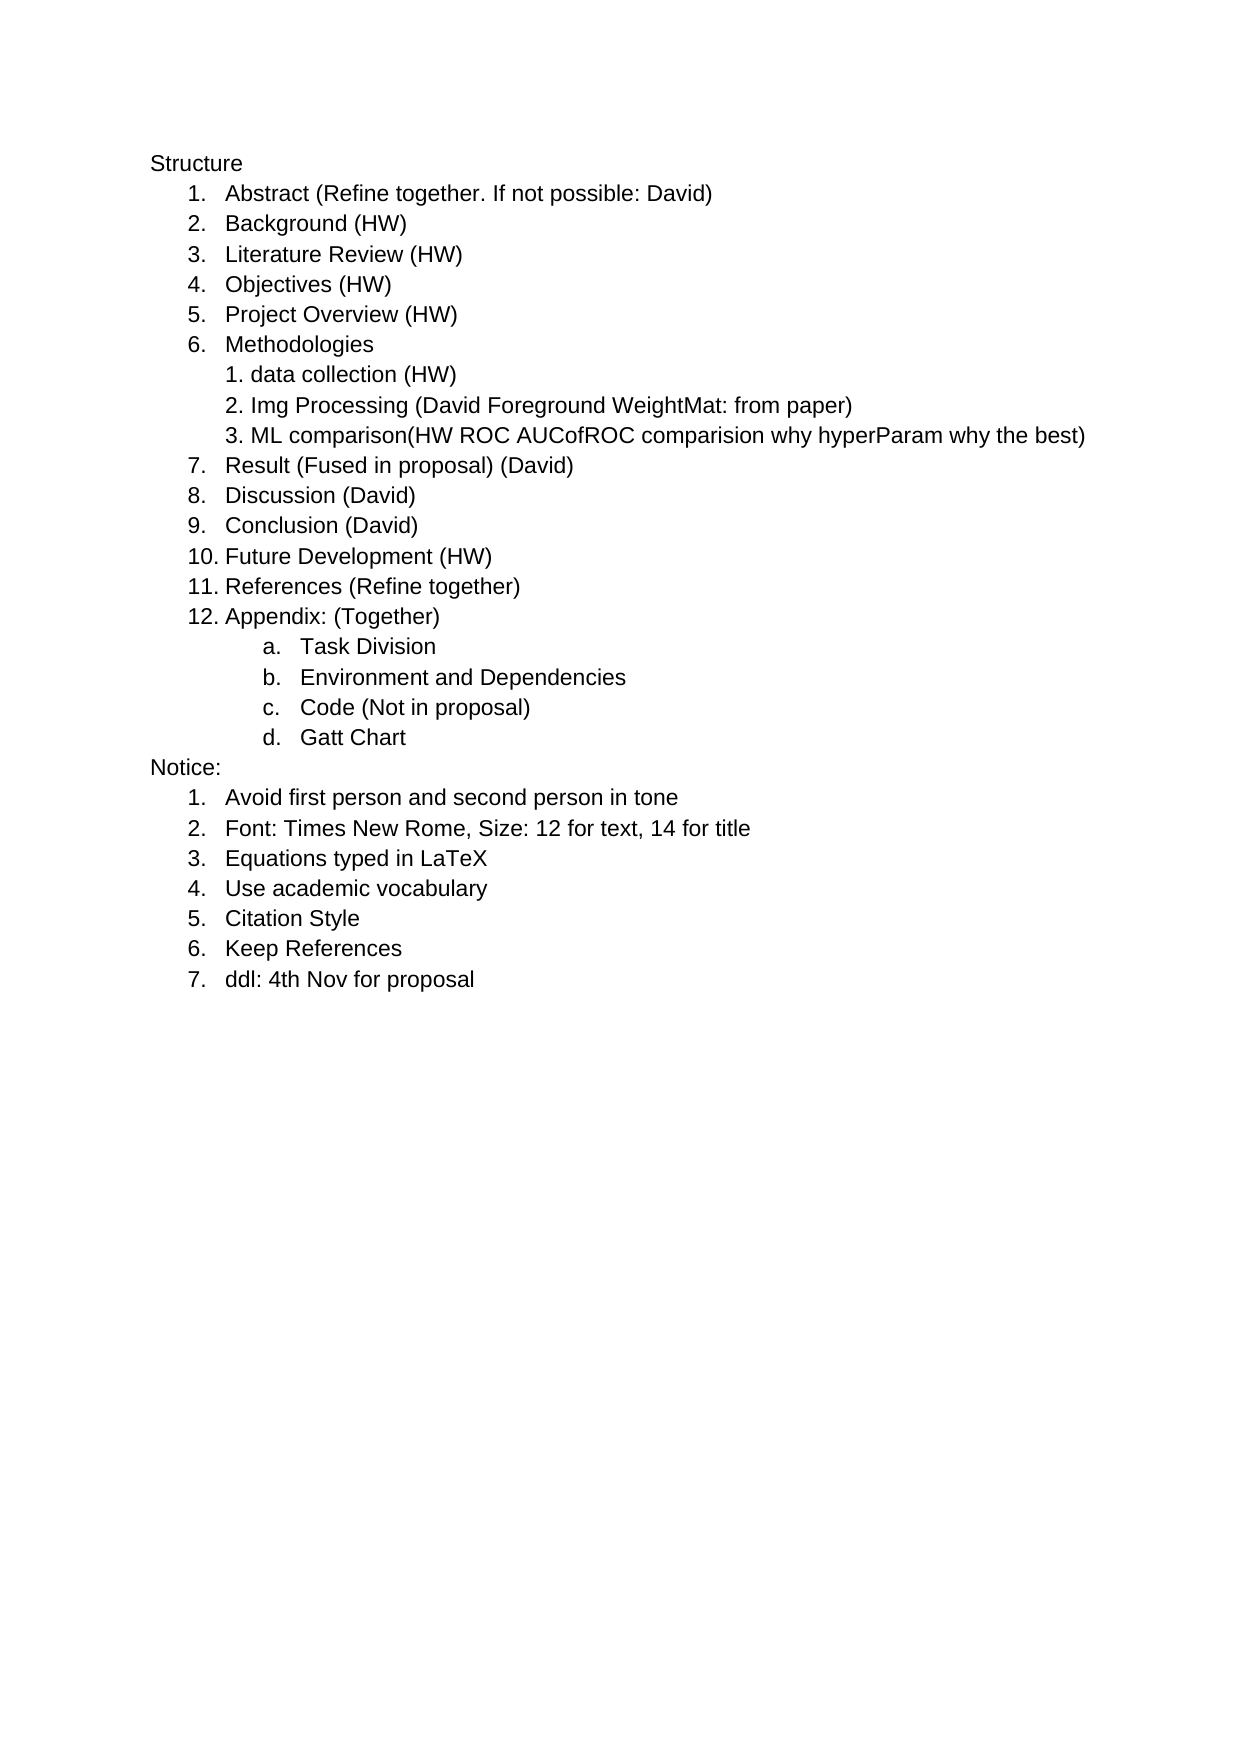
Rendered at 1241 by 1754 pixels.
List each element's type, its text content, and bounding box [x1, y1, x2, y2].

list Result (Fused in proposal) (David) [187, 452, 1090, 478]
list Keep References [187, 935, 1090, 962]
list Appendix: (Together) [187, 603, 1090, 629]
text 2. Img Processing (David Foreground WeightMat: from paper) [150, 392, 1090, 418]
list Equations typed in LaTeX [187, 845, 1090, 871]
list Methodologies [187, 331, 1090, 358]
list Citation Style [187, 905, 1090, 932]
list Discussion (David) [187, 482, 1090, 509]
list Background (HW) [187, 210, 1090, 237]
text 3. ML comparison(HW ROC AUCofROC comparision why hyperParam why the best) [150, 422, 1090, 448]
list Code (Not in proposal) [262, 694, 1090, 720]
list ddl: 4th Nov for proposal [187, 966, 1090, 992]
list Environment and Dependencies [262, 663, 1090, 690]
list Literature Review (HW) [187, 241, 1090, 267]
list Gatt Chart [262, 724, 1090, 750]
list Conclusion (David) [187, 512, 1090, 539]
list Objectives (HW) [187, 271, 1090, 297]
list Avoid first person and second person in tone [187, 784, 1090, 811]
list Abstract (Refine together. If not possible: David) [187, 180, 1090, 207]
text Structure [150, 150, 1090, 176]
list Project Overview (HW) [187, 301, 1090, 327]
list Font: Times New Rome, Size: 12 for text, 14 for title [187, 814, 1090, 841]
list Future Development (HW) [187, 543, 1090, 569]
list References (Refine together) [187, 573, 1090, 599]
text 1. data collection (HW) [150, 361, 1090, 388]
text Notice: [150, 754, 1090, 781]
list Use academic vocabulary [187, 875, 1090, 901]
list Task Division [262, 633, 1090, 660]
